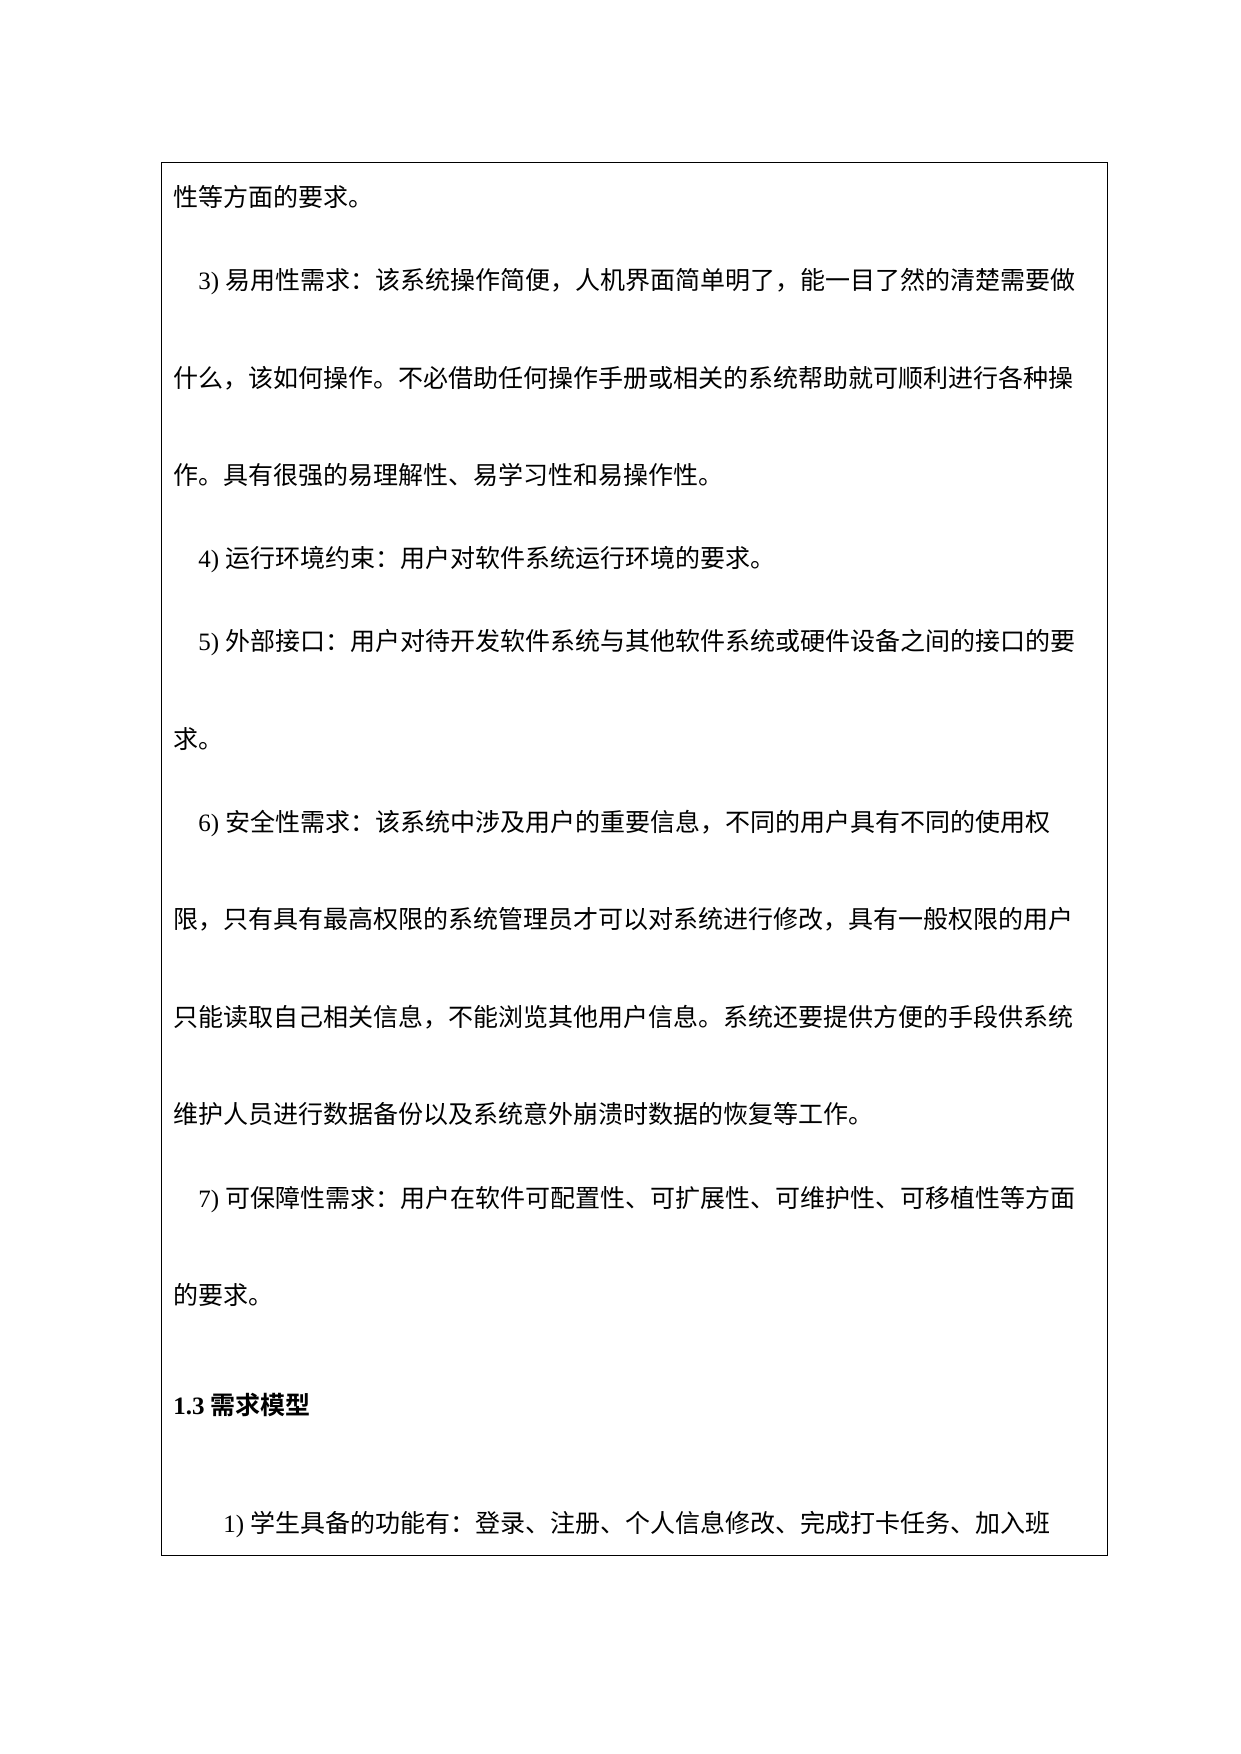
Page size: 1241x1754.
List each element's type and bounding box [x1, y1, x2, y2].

table_header [162, 163, 1107, 1554]
